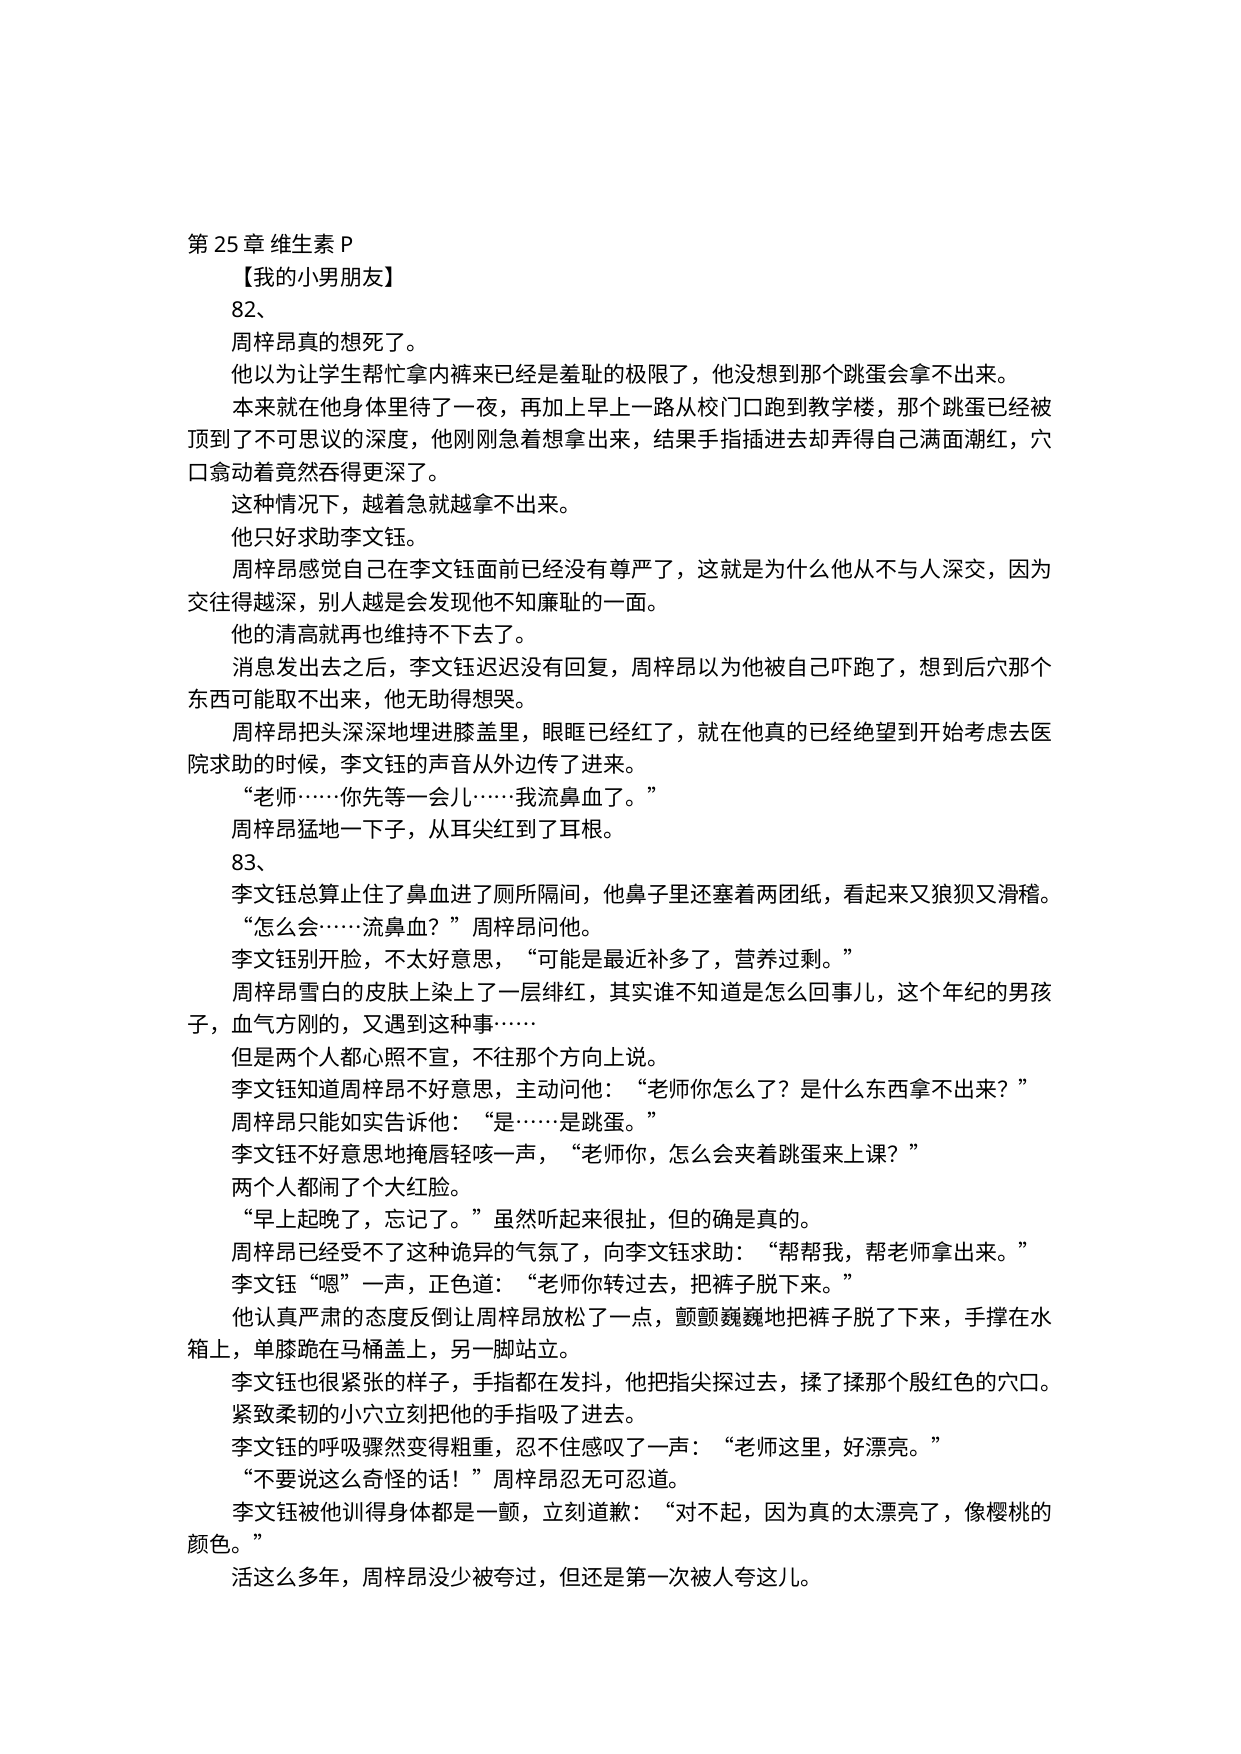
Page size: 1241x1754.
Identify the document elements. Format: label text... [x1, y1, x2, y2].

text 本来就在他身体里待了一夜，再加上早上一路从校门口跑到教学楼，那个跳蛋已经被顶到了不可思议的深度，他刚刚急着想拿出来，结果手指插进去却弄得自己满面潮红，穴口翕动着竟然吞得更深了。 [187, 389, 1053, 487]
text 周梓昂已经受不了这种诡异的气氛了，向李文钰求助：“帮帮我，帮老师拿出来。” [187, 1234, 1053, 1267]
text “怎么会……流鼻血？”周梓昂问他。 [187, 909, 1053, 942]
text 活这么多年，周梓昂没少被夸过，但还是第一次被人夸这儿。 [187, 1559, 1053, 1592]
text 李文钰被他训得身体都是一颤，立刻道歉：“对不起，因为真的太漂亮了，像樱桃的颜色。” [187, 1494, 1053, 1559]
text 82、 [187, 292, 1053, 324]
text 李文钰总算止住了鼻血进了厕所隔间，他鼻子里还塞着两团纸，看起来又狼狈又滑稽。 [187, 877, 1053, 909]
text 李文钰知道周梓昂不好意思，主动问他：“老师你怎么了？是什么东西拿不出来？” [187, 1072, 1053, 1104]
text “不要说这么奇怪的话！”周梓昂忍无可忍道。 [187, 1462, 1053, 1494]
text 第25章 维生素P [187, 227, 1053, 259]
text 周梓昂只能如实告诉他：“是……是跳蛋。” [187, 1104, 1053, 1137]
text 周梓昂感觉自己在李文钰面前已经没有尊严了，这就是为什么他从不与人深交，因为交往得越深，别人越是会发现他不知廉耻的一面。 [187, 552, 1053, 617]
text 83、 [187, 844, 1053, 877]
text 李文钰的呼吸骤然变得粗重，忍不住感叹了一声：“老师这里，好漂亮。” [187, 1429, 1053, 1462]
text 李文钰也很紧张的样子，手指都在发抖，他把指尖探过去，揉了揉那个殷红色的穴口。 [187, 1364, 1053, 1397]
text 周梓昂把头深深地埋进膝盖里，眼眶已经红了，就在他真的已经绝望到开始考虑去医院求助的时候，李文钰的声音从外边传了进来。 [187, 714, 1053, 779]
text 他认真严肃的态度反倒让周梓昂放松了一点，颤颤巍巍地把裤子脱了下来，手撑在水箱上，单膝跪在马桶盖上，另一脚站立。 [187, 1299, 1053, 1364]
text 这种情况下，越着急就越拿不出来。 [187, 487, 1053, 519]
text 周梓昂真的想死了。 [187, 324, 1053, 357]
text 周梓昂雪白的皮肤上染上了一层绯红，其实谁不知道是怎么回事儿，这个年纪的男孩子，血气方刚的，又遇到这种事…… [187, 974, 1053, 1039]
text 他只好求助李文钰。 [187, 519, 1053, 552]
text 两个人都闹了个大红脸。 [187, 1169, 1053, 1202]
text 李文钰“嗯”一声，正色道：“老师你转过去，把裤子脱下来。” [187, 1267, 1053, 1299]
text 他的清高就再也维持不下去了。 [187, 617, 1053, 649]
text “老师……你先等一会儿……我流鼻血了。” [187, 779, 1053, 812]
text 李文钰不好意思地掩唇轻咳一声，“老师你，怎么会夹着跳蛋来上课？” [187, 1137, 1053, 1169]
text 李文钰别开脸，不太好意思，“可能是最近补多了，营养过剩。” [187, 942, 1053, 974]
text 他以为让学生帮忙拿内裤来已经是羞耻的极限了，他没想到那个跳蛋会拿不出来。 [187, 357, 1053, 389]
text 紧致柔韧的小穴立刻把他的手指吸了进去。 [187, 1397, 1053, 1429]
text 周梓昂猛地一下子，从耳尖红到了耳根。 [187, 812, 1053, 844]
text 但是两个人都心照不宣，不往那个方向上说。 [187, 1039, 1053, 1072]
text 消息发出去之后，李文钰迟迟没有回复，周梓昂以为他被自己吓跑了，想到后穴那个东西可能取不出来，他无助得想哭。 [187, 649, 1053, 714]
text “早上起晚了，忘记了。”虽然听起来很扯，但的确是真的。 [187, 1202, 1053, 1234]
text 【我的小男朋友】 [187, 259, 1053, 292]
